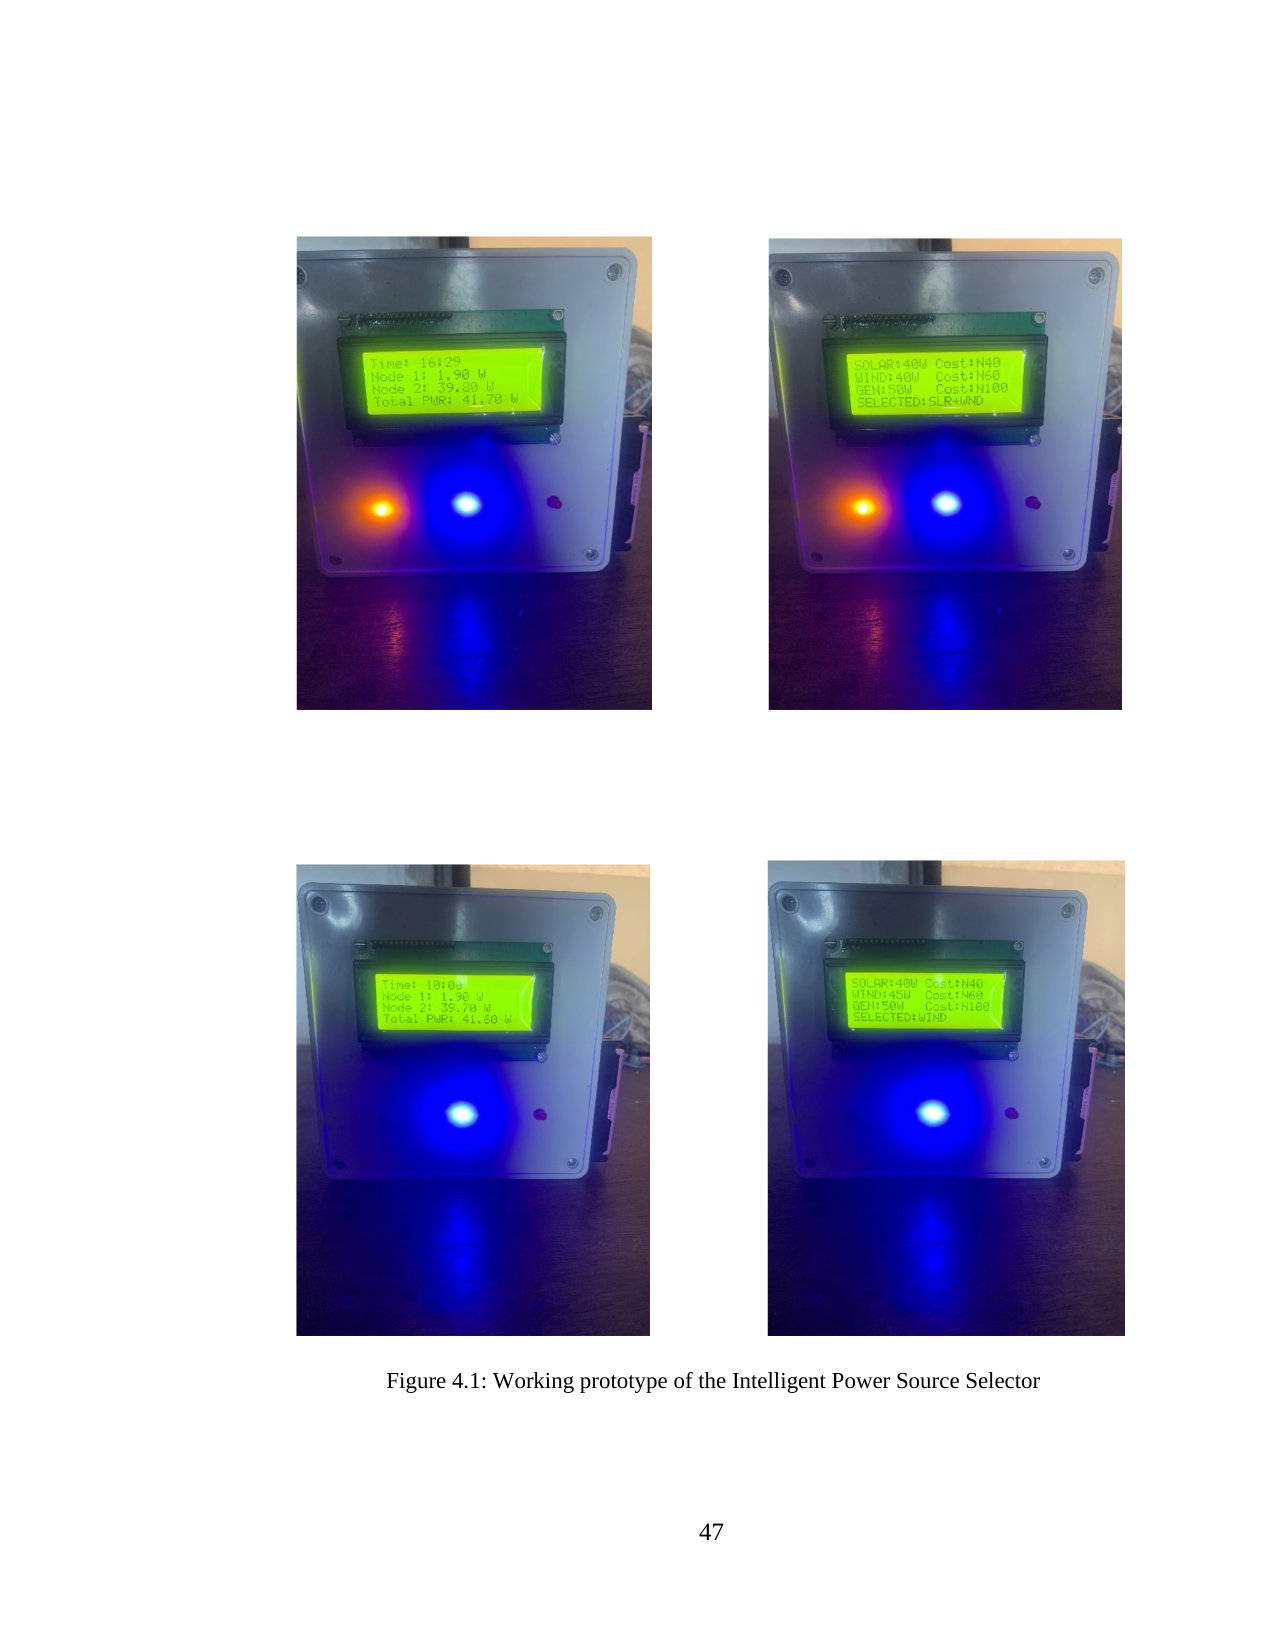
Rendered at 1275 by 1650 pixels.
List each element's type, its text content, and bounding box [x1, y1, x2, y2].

picture [297, 865, 650, 1335]
picture [297, 237, 652, 709]
picture [769, 239, 1122, 709]
picture [768, 861, 1125, 1335]
